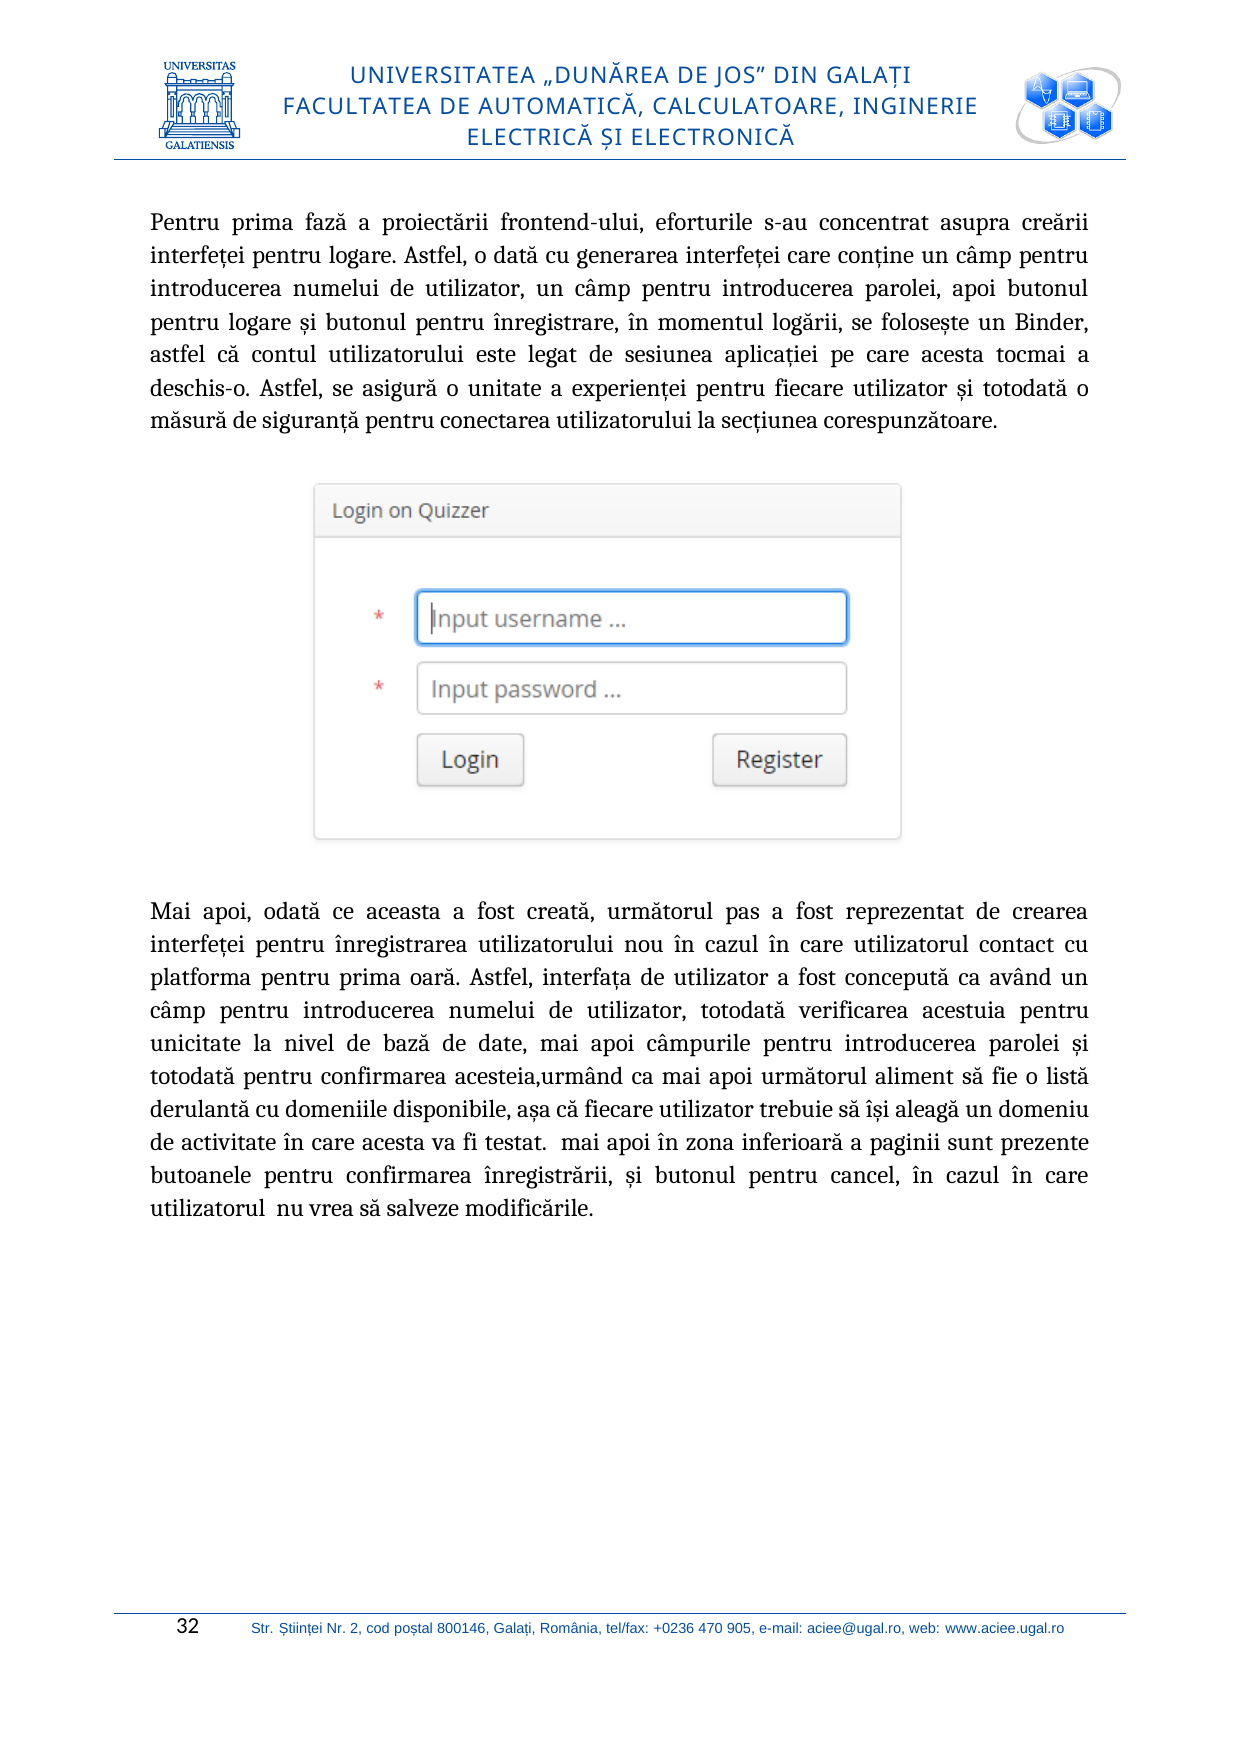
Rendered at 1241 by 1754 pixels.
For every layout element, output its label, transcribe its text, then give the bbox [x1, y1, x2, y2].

picture [272, 459, 968, 873]
text Mai apoi, odată ce aceasta a fost creată, următorul pas a fost reprezentat de crearea interfeței pentru înregistrarea utilizatorului nou în cazul în care utilizatorul contact cu platforma pentru prima oară. Astfel, interfața de utilizator a fost concepută ca având un câmp pentru introducerea numelui de utilizator, totodată verificarea acestuia pentru unicitate la nivel de bază de date, mai apoi câmpurile pentru introducerea parolei și totodată pentru confirmarea acesteia,urmând ca mai apoi următorul aliment să fie o listă derulantă cu domeniile disponibile, aşa că fiecare utilizator trebuie să își aleagă un domeniu de activitate în care acesta va fi testat. mai apoi în zona inferioară a paginii sunt prezente butoanele pentru confirmarea înregistrării, și butonul pentru cancel, în cazul în care utilizatorul nu vrea să salveze modificările. [150, 897, 1090, 1223]
text Pentru prima fază a proiectării frontend-ului, eforturile s-au concentrat asupra creării interfeței pentru logare. Astfel, o dată cu generarea interfeței care conține un câmp pentru introducerea numelui de utilizator, un câmp pentru introducerea parolei, apoi butonul pentru logare și butonul pentru înregistrare, în momentul logării, se folosește un Binder, astfel că contul utilizatorului este legat de sesiunea aplicației pe care acesta tocmai a deschis-o. Astfel, se asigură o unitate a experienței pentru fiecare utilizator și totodată o măsură de siguranță pentru conectarea utilizatorului la secțiunea corespunzătoare. [150, 208, 1090, 435]
picture [1012, 62, 1127, 149]
